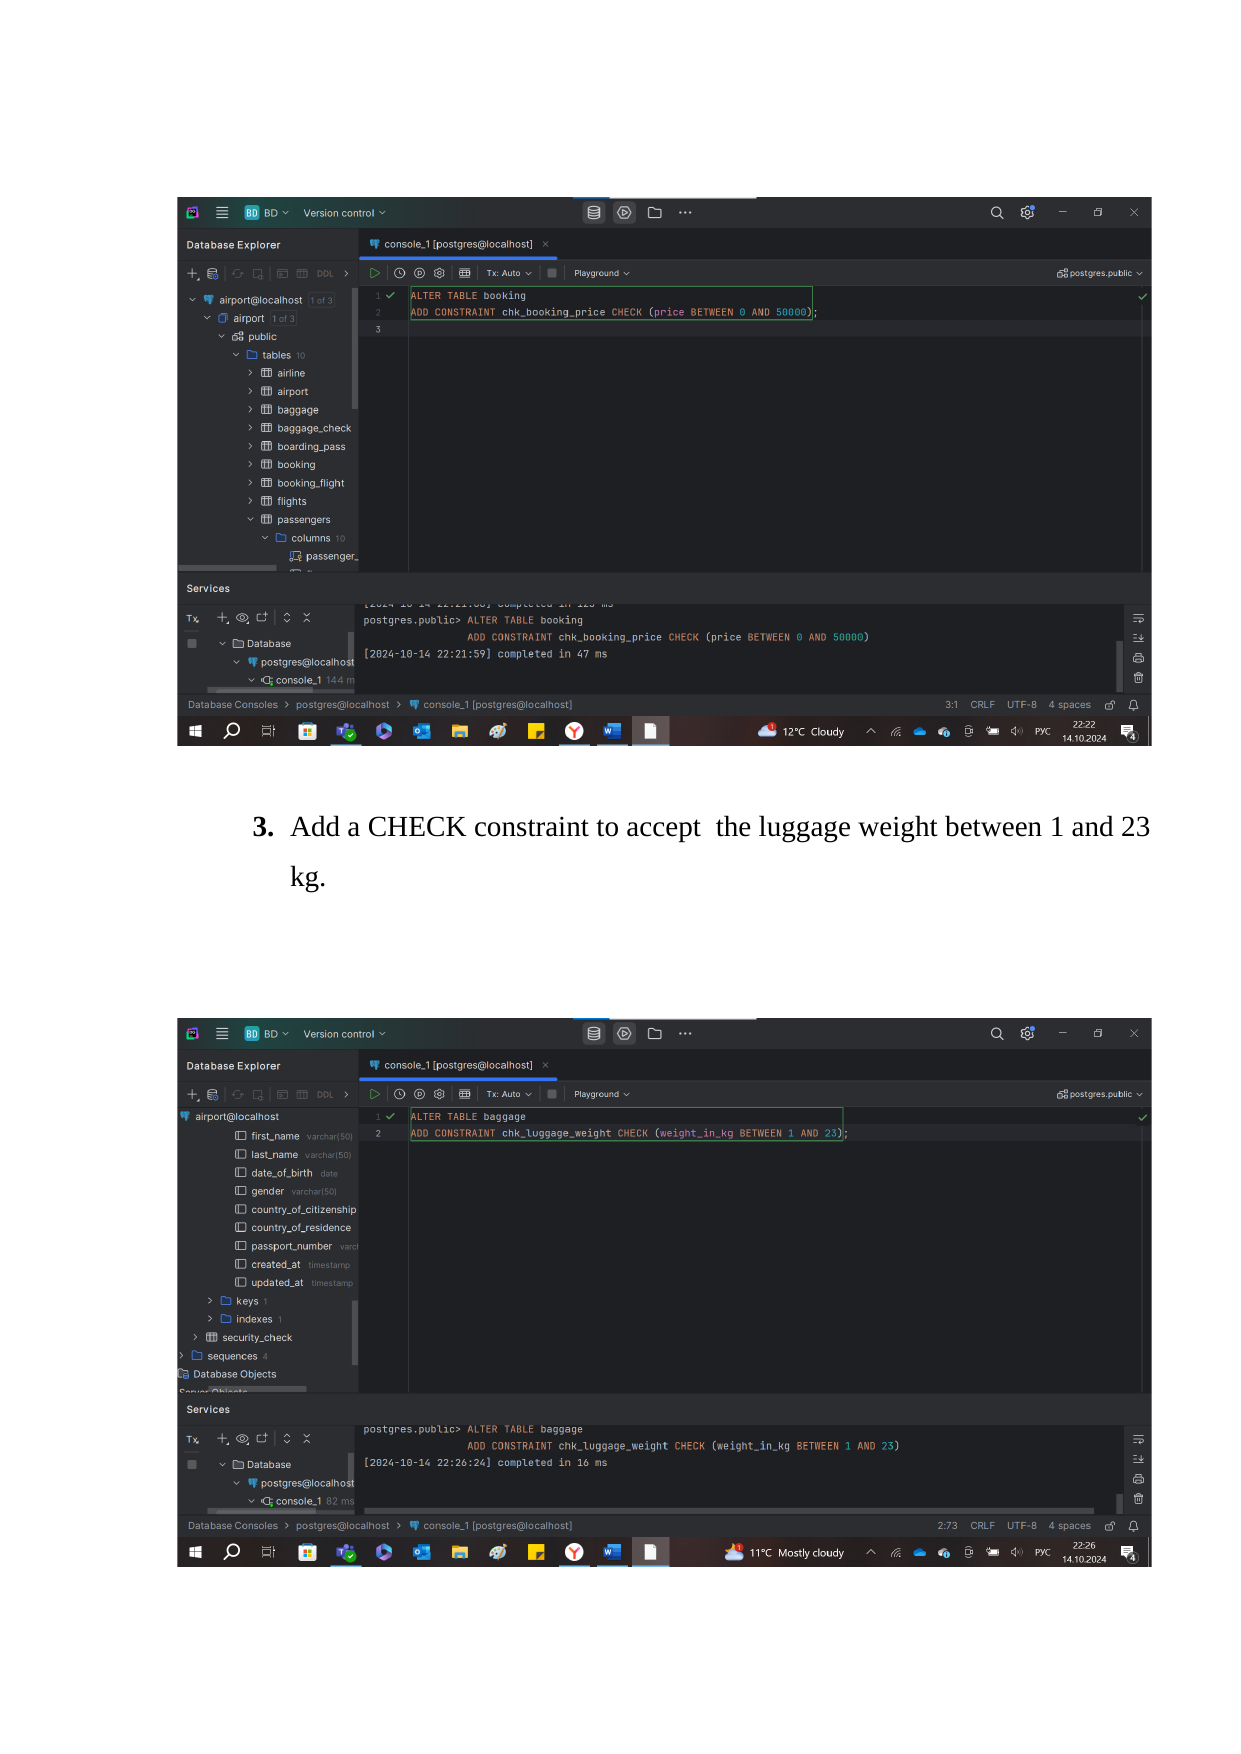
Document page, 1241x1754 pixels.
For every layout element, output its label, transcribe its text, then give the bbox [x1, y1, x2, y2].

picture [177, 1018, 1152, 1567]
picture [177, 197, 1152, 746]
list Add a CHECK constraint to accept the luggage weight between 1 and 23 kg. [252, 746, 1152, 892]
